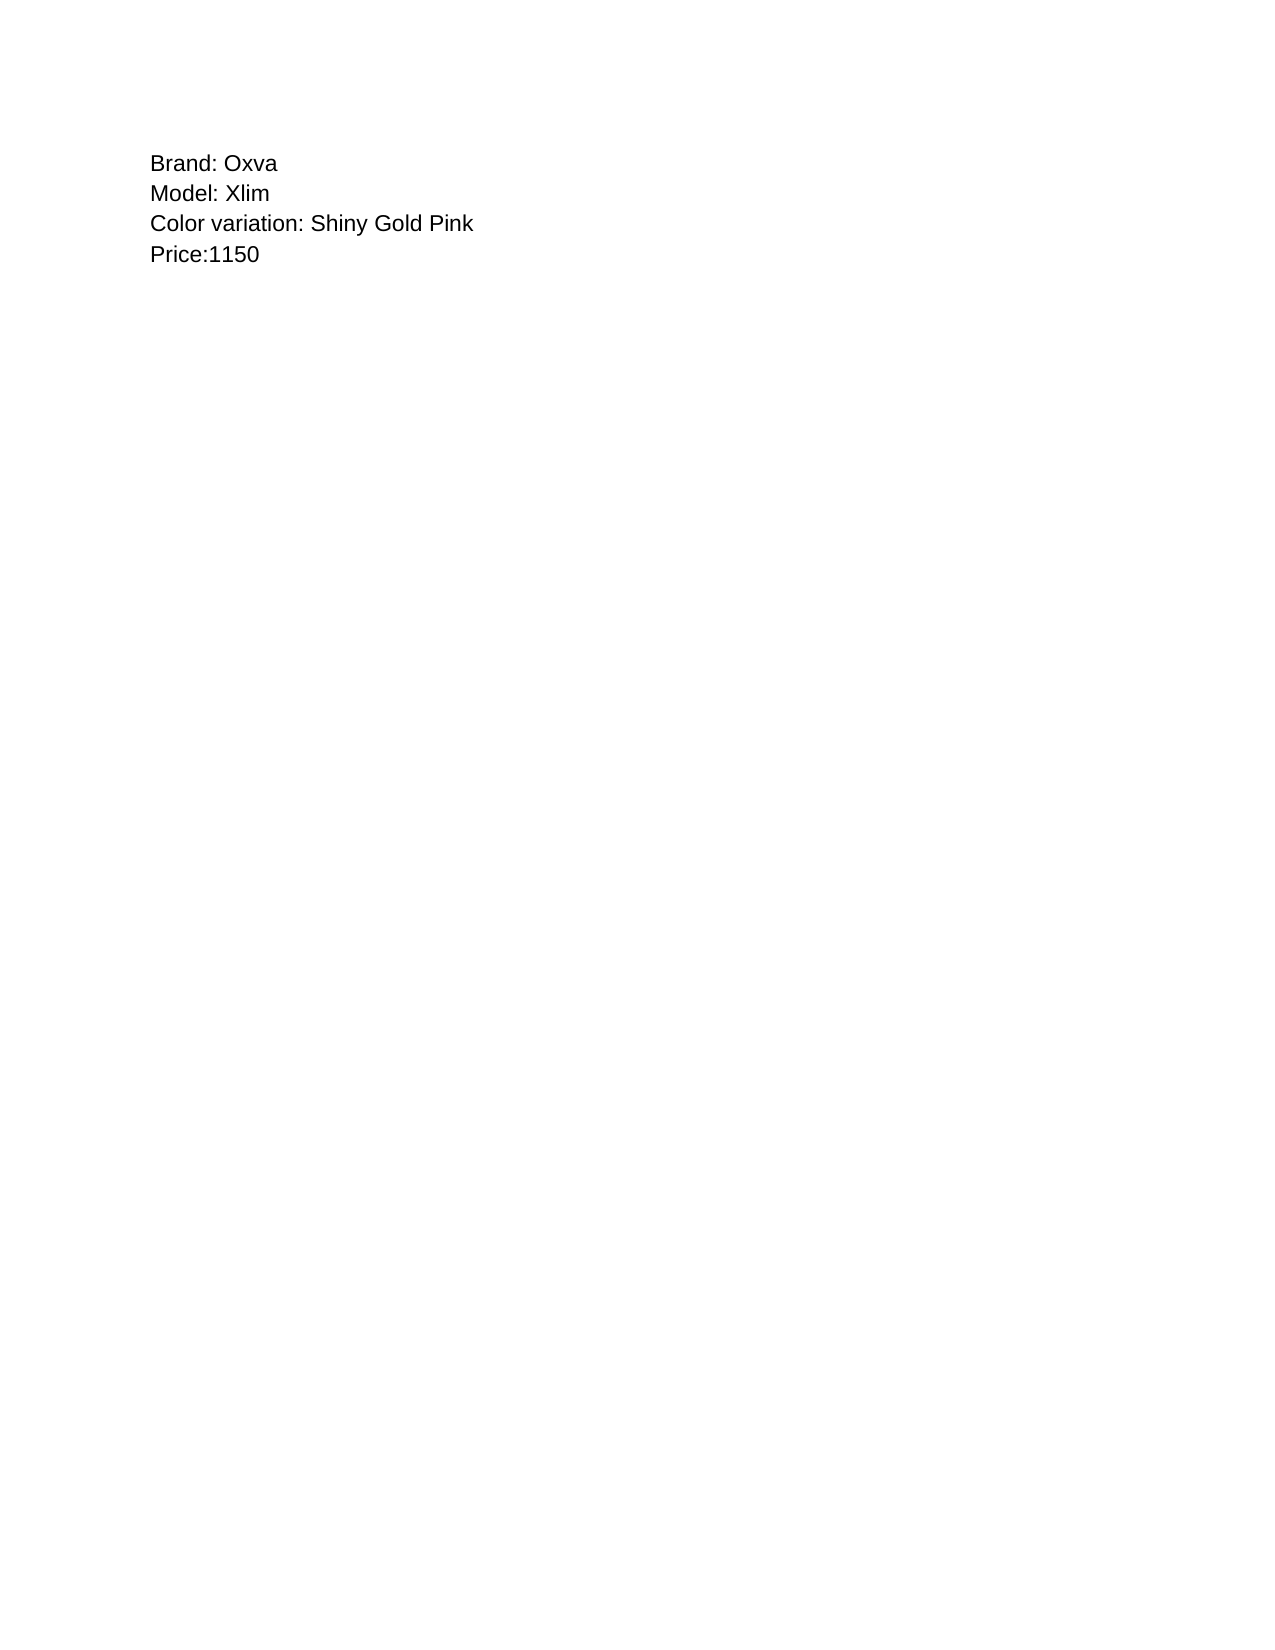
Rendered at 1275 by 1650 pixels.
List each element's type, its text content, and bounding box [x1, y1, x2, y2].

text Color variation: Shiny Gold Pink Price:1150 [150, 210, 1125, 267]
text Brand: Oxva Model: Xlim [150, 150, 1125, 207]
